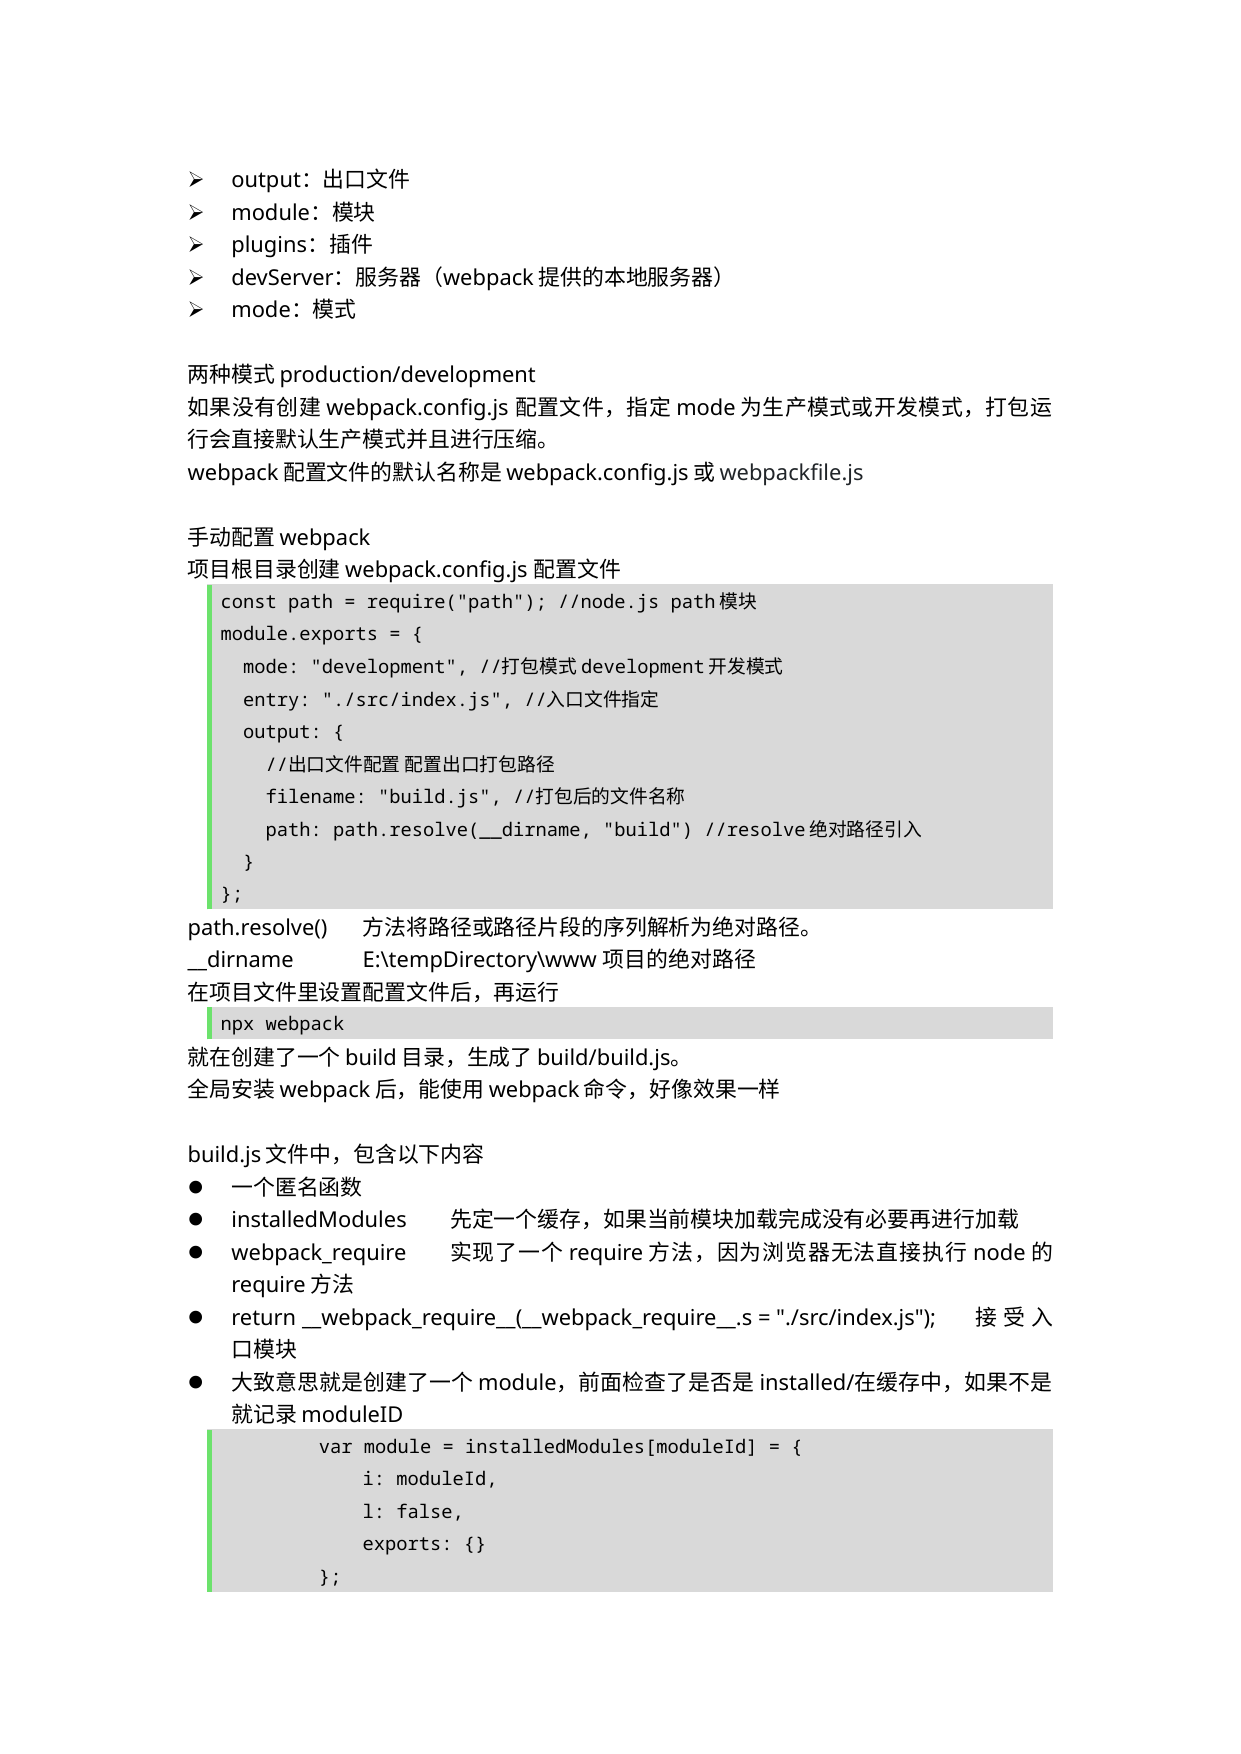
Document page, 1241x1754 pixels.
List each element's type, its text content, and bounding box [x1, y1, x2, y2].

list installedModules 先定一个缓存，如果当前模块加载完成没有必要再进行加载 [187, 1202, 1053, 1234]
text 在项目文件里设置配置文件后，再运行 [187, 974, 1053, 1007]
text build.js文件中，包含以下内容 [187, 1137, 1053, 1169]
list output：出口文件 [187, 162, 1053, 194]
text 手动配置webpack [187, 519, 1053, 552]
text 两种模式production/development [187, 357, 1053, 389]
list webpack_require 实现了一个require方法，因为浏览器无法直接执行node的require方法 [187, 1234, 1053, 1299]
text exports: {} [212, 1527, 1053, 1559]
text //出口文件配置 配置出口打包路径 [212, 747, 1053, 779]
text module.exports = { [212, 617, 1053, 649]
text }; [212, 1559, 1053, 1592]
text 项目根目录创建webpack.config.js 配置文件 [187, 552, 1053, 584]
list return __webpack_require__(__webpack_require__.s = "./src/index.js"); 接受入口模块 [187, 1299, 1053, 1364]
list mode：模式 [187, 292, 1053, 324]
text l: false, [212, 1494, 1053, 1527]
text var module = installedModules[moduleId] = { [207, 1429, 1053, 1462]
list 一个匿名函数 [187, 1169, 1053, 1202]
list 大致意思就是创建了一个module，前面检查了是否是installed/在缓存中，如果不是就记录moduleID [187, 1364, 1053, 1429]
text output: { [212, 714, 1053, 747]
text 就在创建了一个build目录，生成了build/build.js。 [187, 1039, 1053, 1072]
text path: path.resolve(__dirname, "build") //resolve绝对路径引入 [212, 812, 1053, 844]
text __dirname E:\tempDirectory\www 项目的绝对路径 [187, 942, 1053, 974]
list devServer：服务器（webpack提供的本地服务器） [187, 259, 1053, 292]
list plugins：插件 [187, 227, 1053, 259]
text webpack配置文件的默认名称是webpack.config.js或webpackfile.js [187, 454, 1053, 487]
list module：模块 [187, 194, 1053, 227]
text entry: "./src/index.js", //入口文件指定 [212, 682, 1053, 714]
text 如果没有创建webpack.config.js 配置文件，指定mode为生产模式或开发模式，打包运行会直接默认生产模式并且进行压缩。 [187, 389, 1053, 454]
text mode: "development", //打包模式 development开发模式 [212, 649, 1053, 682]
text i: moduleId, [212, 1462, 1053, 1494]
text const path = require("path"); //node.js path模块 [207, 584, 1053, 617]
text } [212, 844, 1053, 877]
text path.resolve() 方法将路径或路径片段的序列解析为绝对路径。 [187, 909, 1053, 942]
text filename: "build.js", //打包后的文件名称 [212, 779, 1053, 812]
text 全局安装webpack后，能使用webpack命令，好像效果一样 [187, 1072, 1053, 1104]
text npx webpack [212, 1007, 1053, 1039]
text }; [212, 877, 1053, 909]
